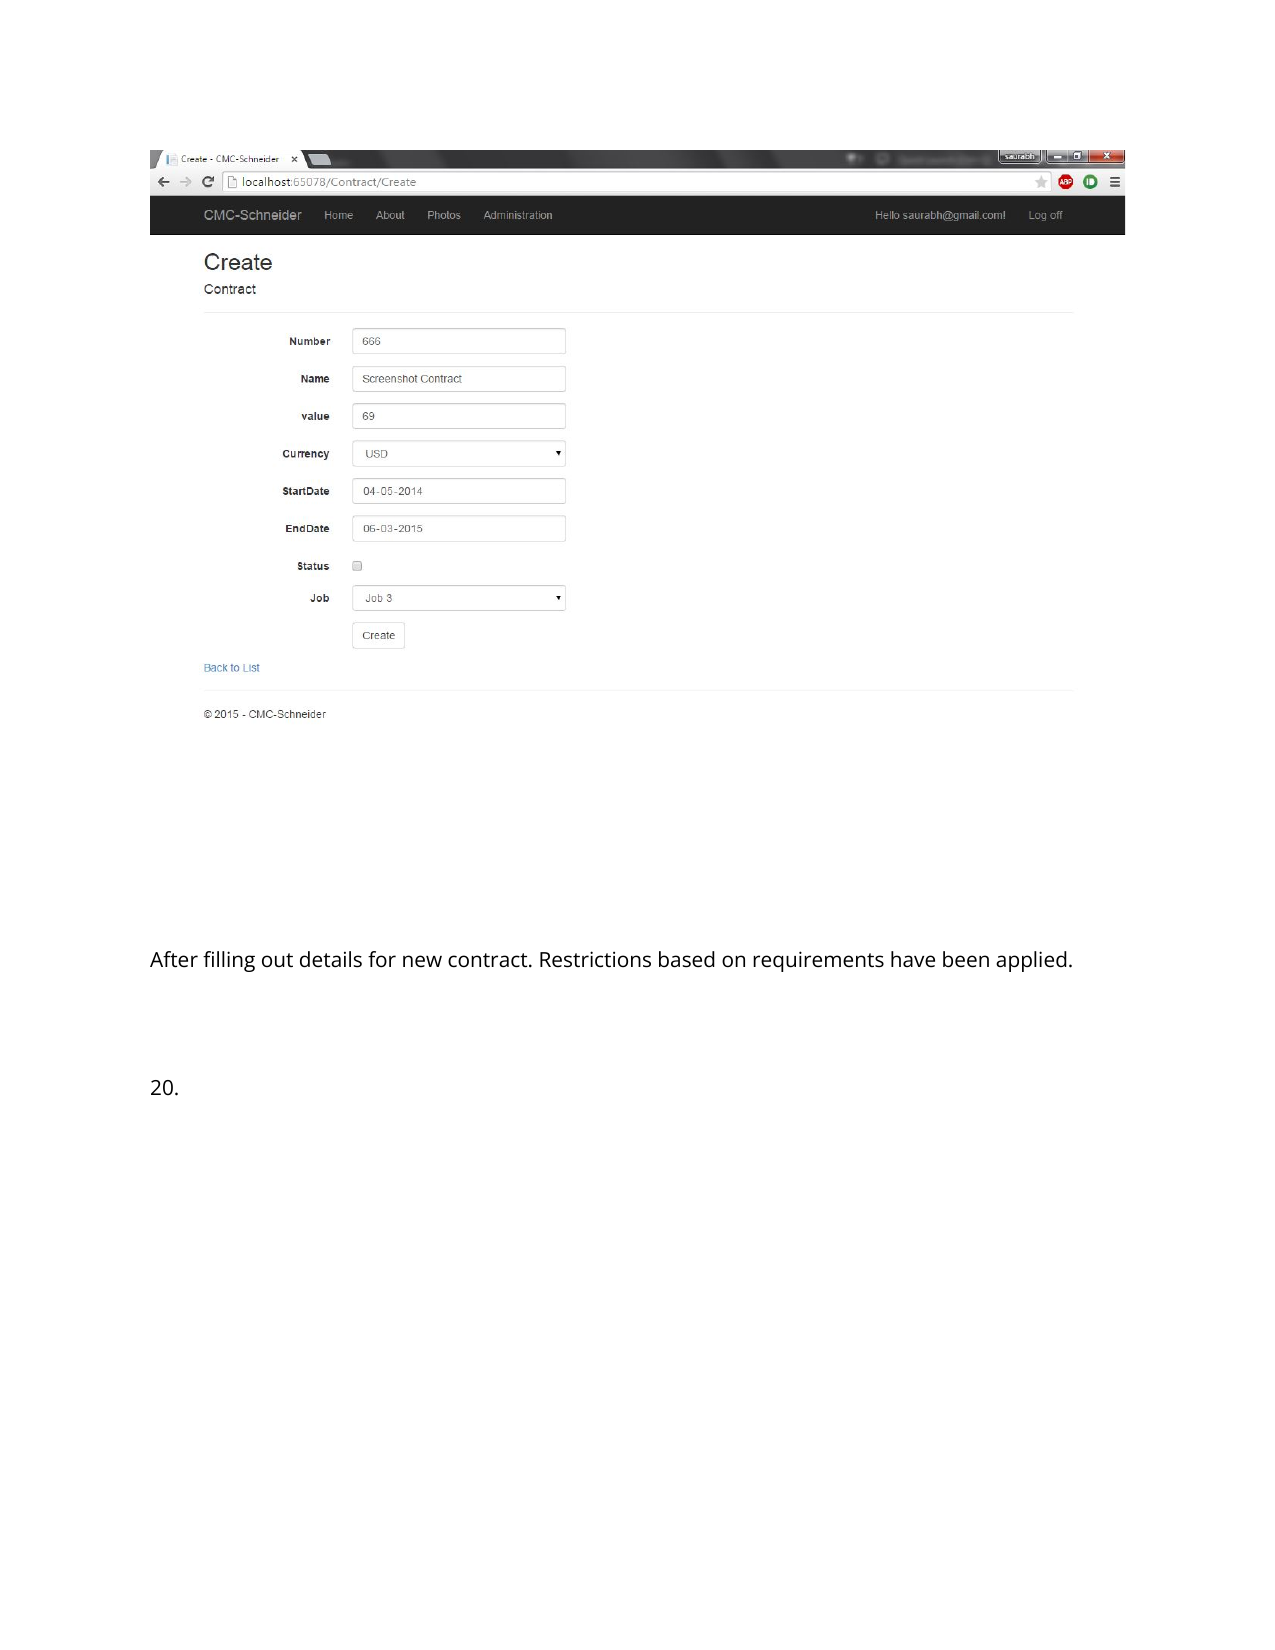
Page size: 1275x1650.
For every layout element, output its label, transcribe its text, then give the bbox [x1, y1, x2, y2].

picture [150, 150, 1125, 898]
text 20. [150, 1073, 1125, 1102]
text After filling out details for new contract. Restrictions based on requirements have been applied. [150, 945, 1125, 1026]
